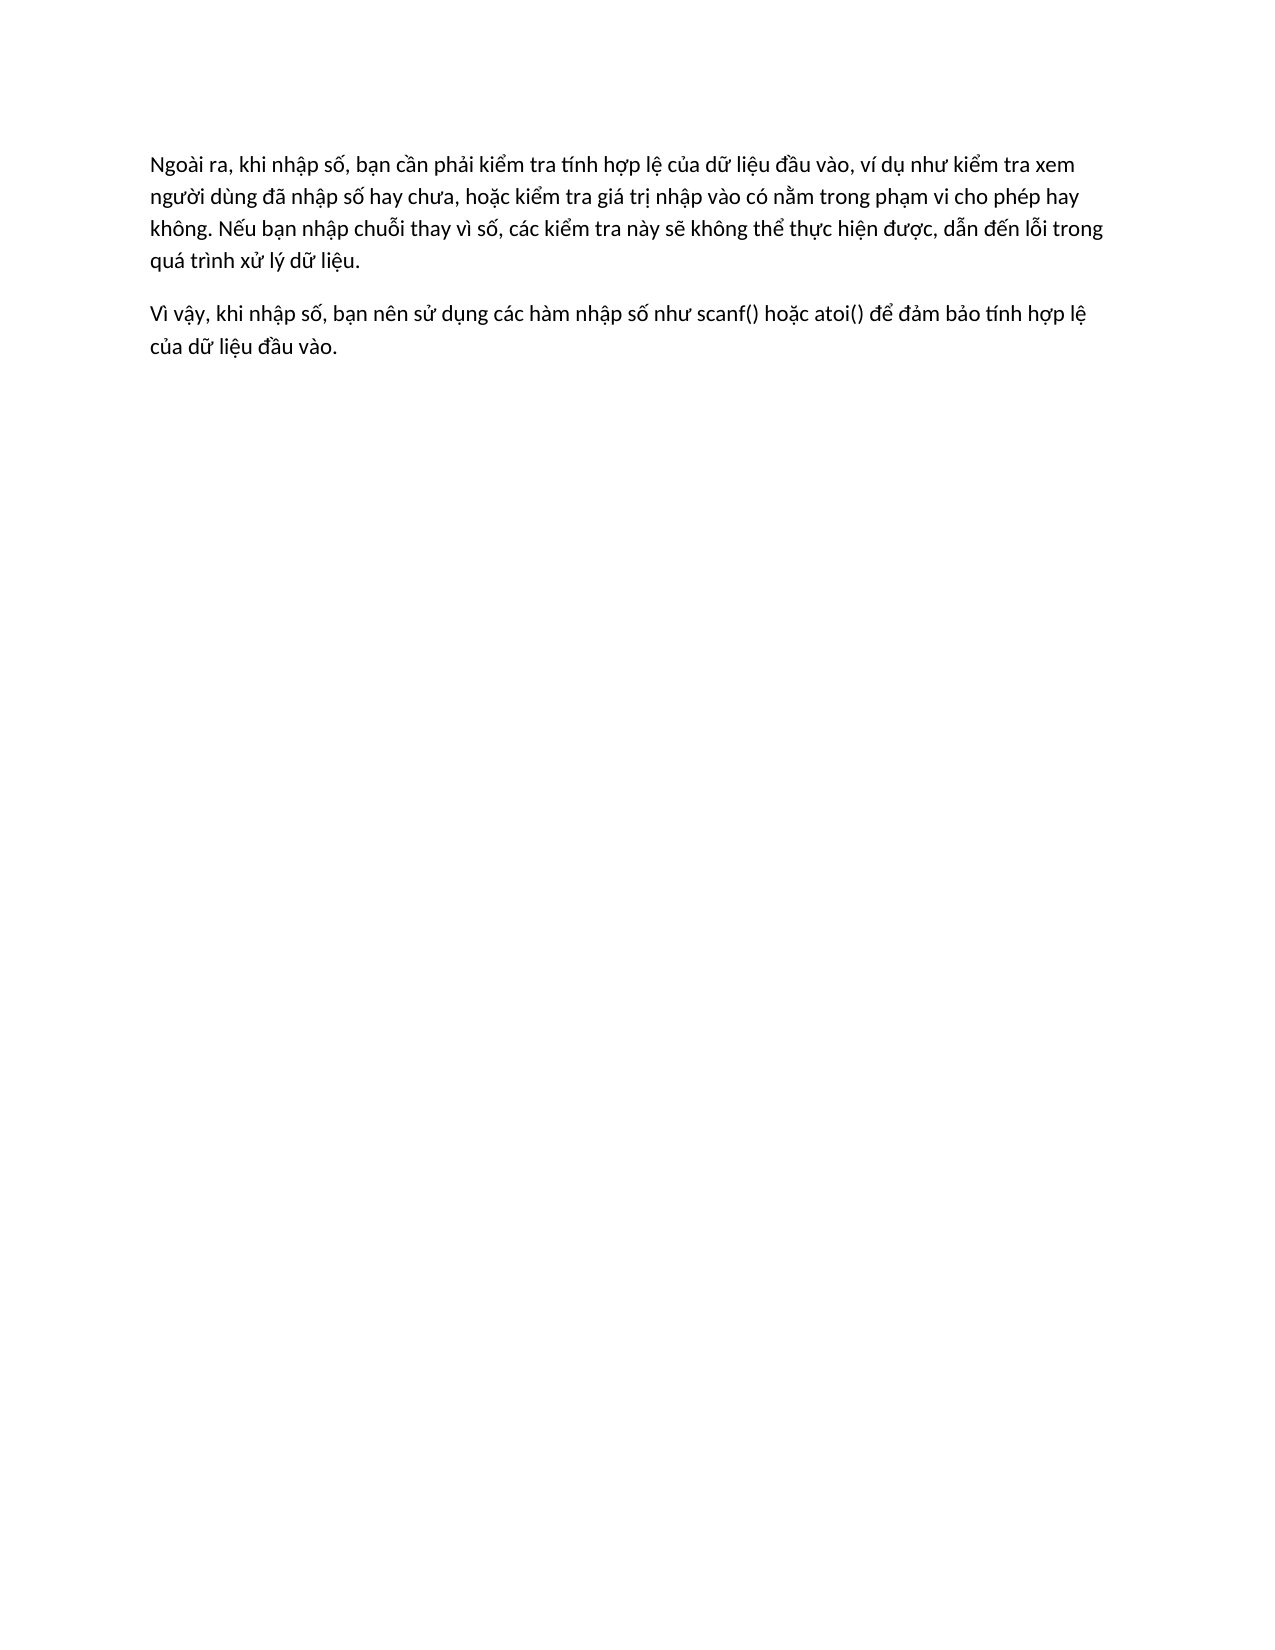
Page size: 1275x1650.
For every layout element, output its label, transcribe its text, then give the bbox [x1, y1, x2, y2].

text Ngoài ra, khi nhập số, bạn cần phải kiểm tra tính hợp lệ của dữ liệu đầu vào, ví dụ như kiểm tra xem người dùng đã nhập số hay chưa, hoặc kiểm tra giá trị nhập vào có nằm trong phạm vi cho phép hay không. Nếu bạn nhập chuỗi thay vì số, các kiểm tra này sẽ không thể thực hiện được, dẫn đến lỗi trong quá trình xử lý dữ liệu. [150, 150, 1125, 274]
text Vì vậy, khi nhập số, bạn nên sử dụng các hàm nhập số như scanf() hoặc atoi() để đảm bảo tính hợp lệ của dữ liệu đầu vào. [150, 299, 1125, 360]
